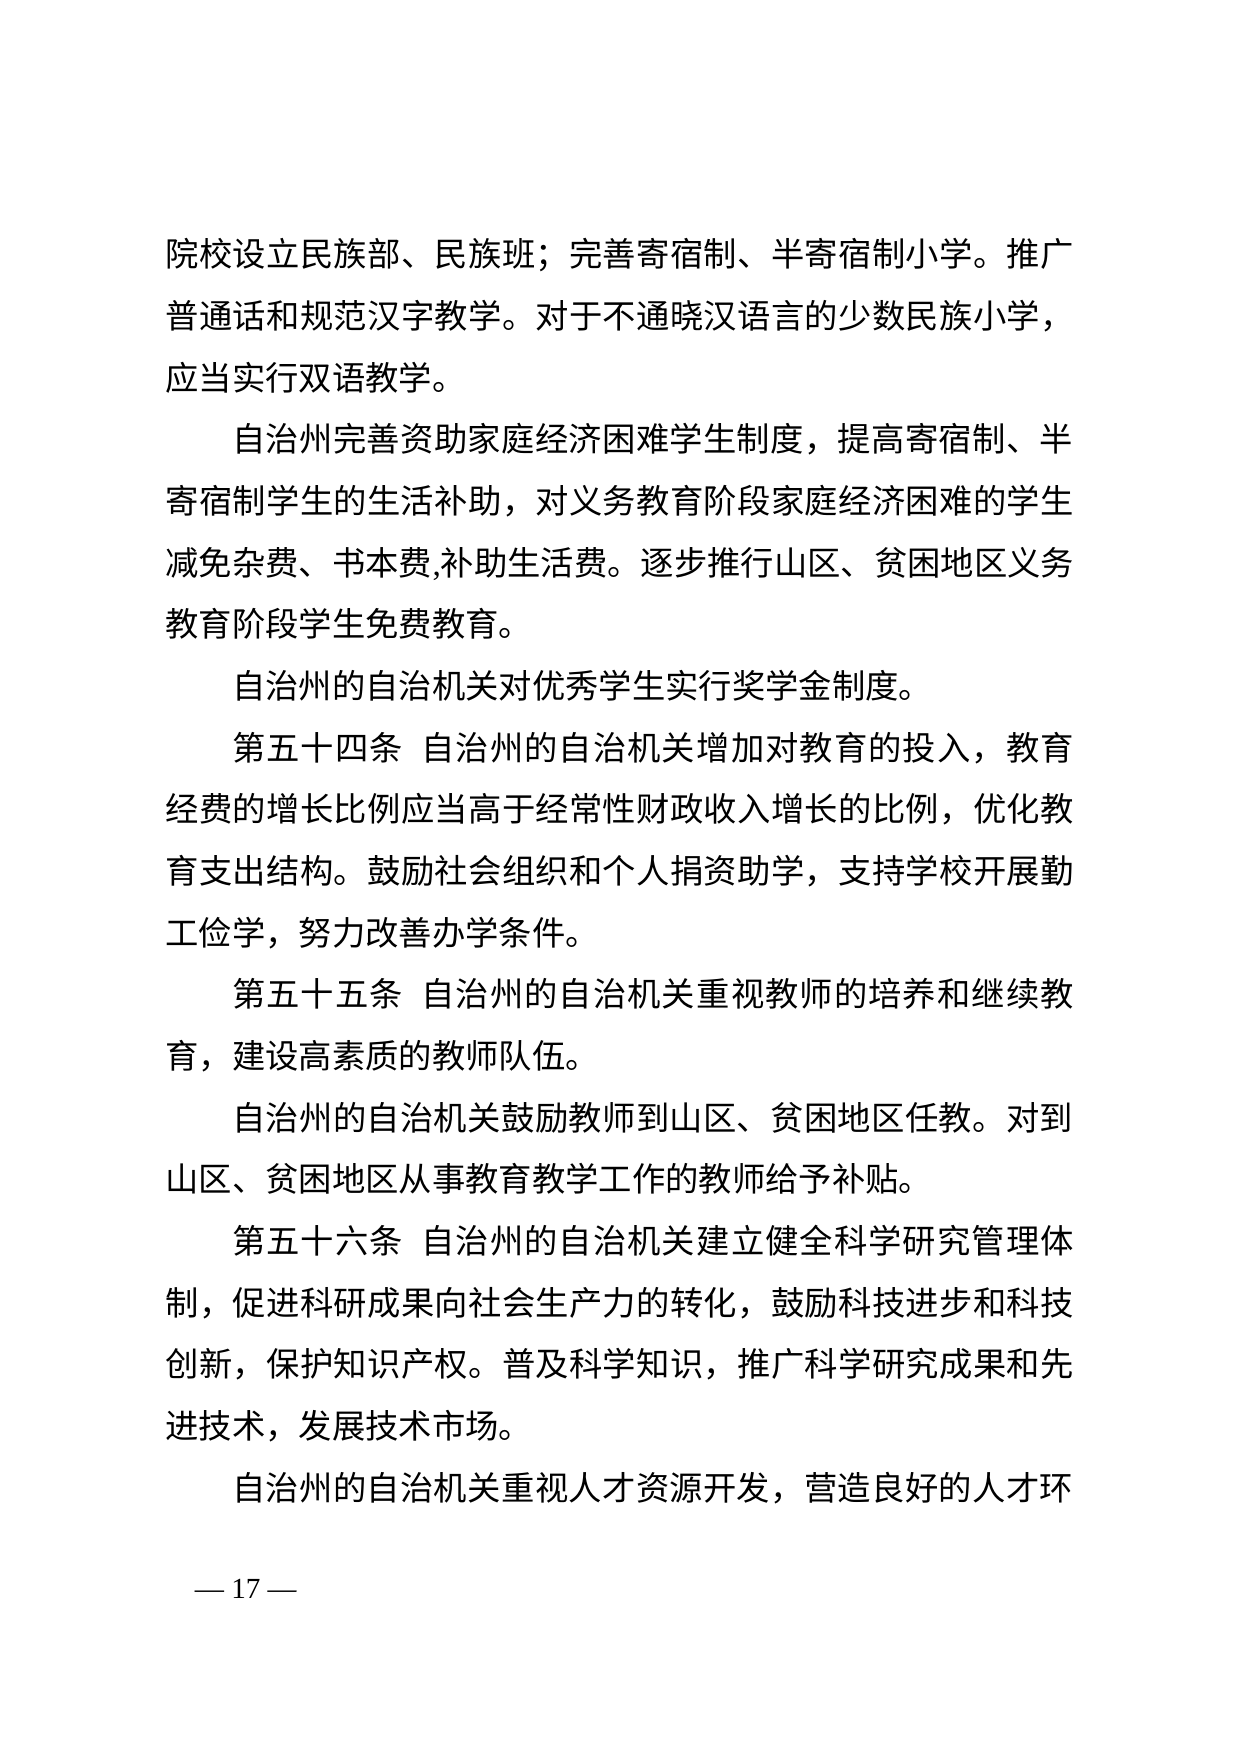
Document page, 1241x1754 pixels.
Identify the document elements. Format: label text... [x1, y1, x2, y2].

text 自治州的自治机关鼓励教师到山区、贫困地区任教。对到山区、贫困地区从事教育教学工作的教师给予补贴。 [165, 1081, 1075, 1204]
text 自治州的自治机关对优秀学生实行奖学金制度。 [165, 649, 1075, 711]
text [165, 1451, 1075, 1512]
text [165, 217, 1075, 402]
text 自治州完善资助家庭经济困难学生制度，提高寄宿制、半寄宿制学生的生活补助，对义务教育阶段家庭经济困难的学生减免杂费、书本费,补助生活费。逐步推行山区、贫困地区义务教育阶段学生免费教育。 [165, 402, 1075, 649]
text 第五十六条 自治州的自治机关建立健全科学研究管理体制，促进科研成果向社会生产力的转化，鼓励科技进步和科技创新，保护知识产权。普及科学知识，推广科学研究成果和先进技术，发展技术市场。 [165, 1204, 1075, 1451]
text 第五十五条 自治州的自治机关重视教师的培养和继续教育，建设高素质的教师队伍。 [165, 957, 1075, 1081]
text 第五十四条 自治州的自治机关增加对教育的投入，教育经费的增长比例应当高于经常性财政收入增长的比例，优化教育支出结构。鼓励社会组织和个人捐资助学，支持学校开展勤工俭学，努力改善办学条件。 [165, 711, 1075, 957]
